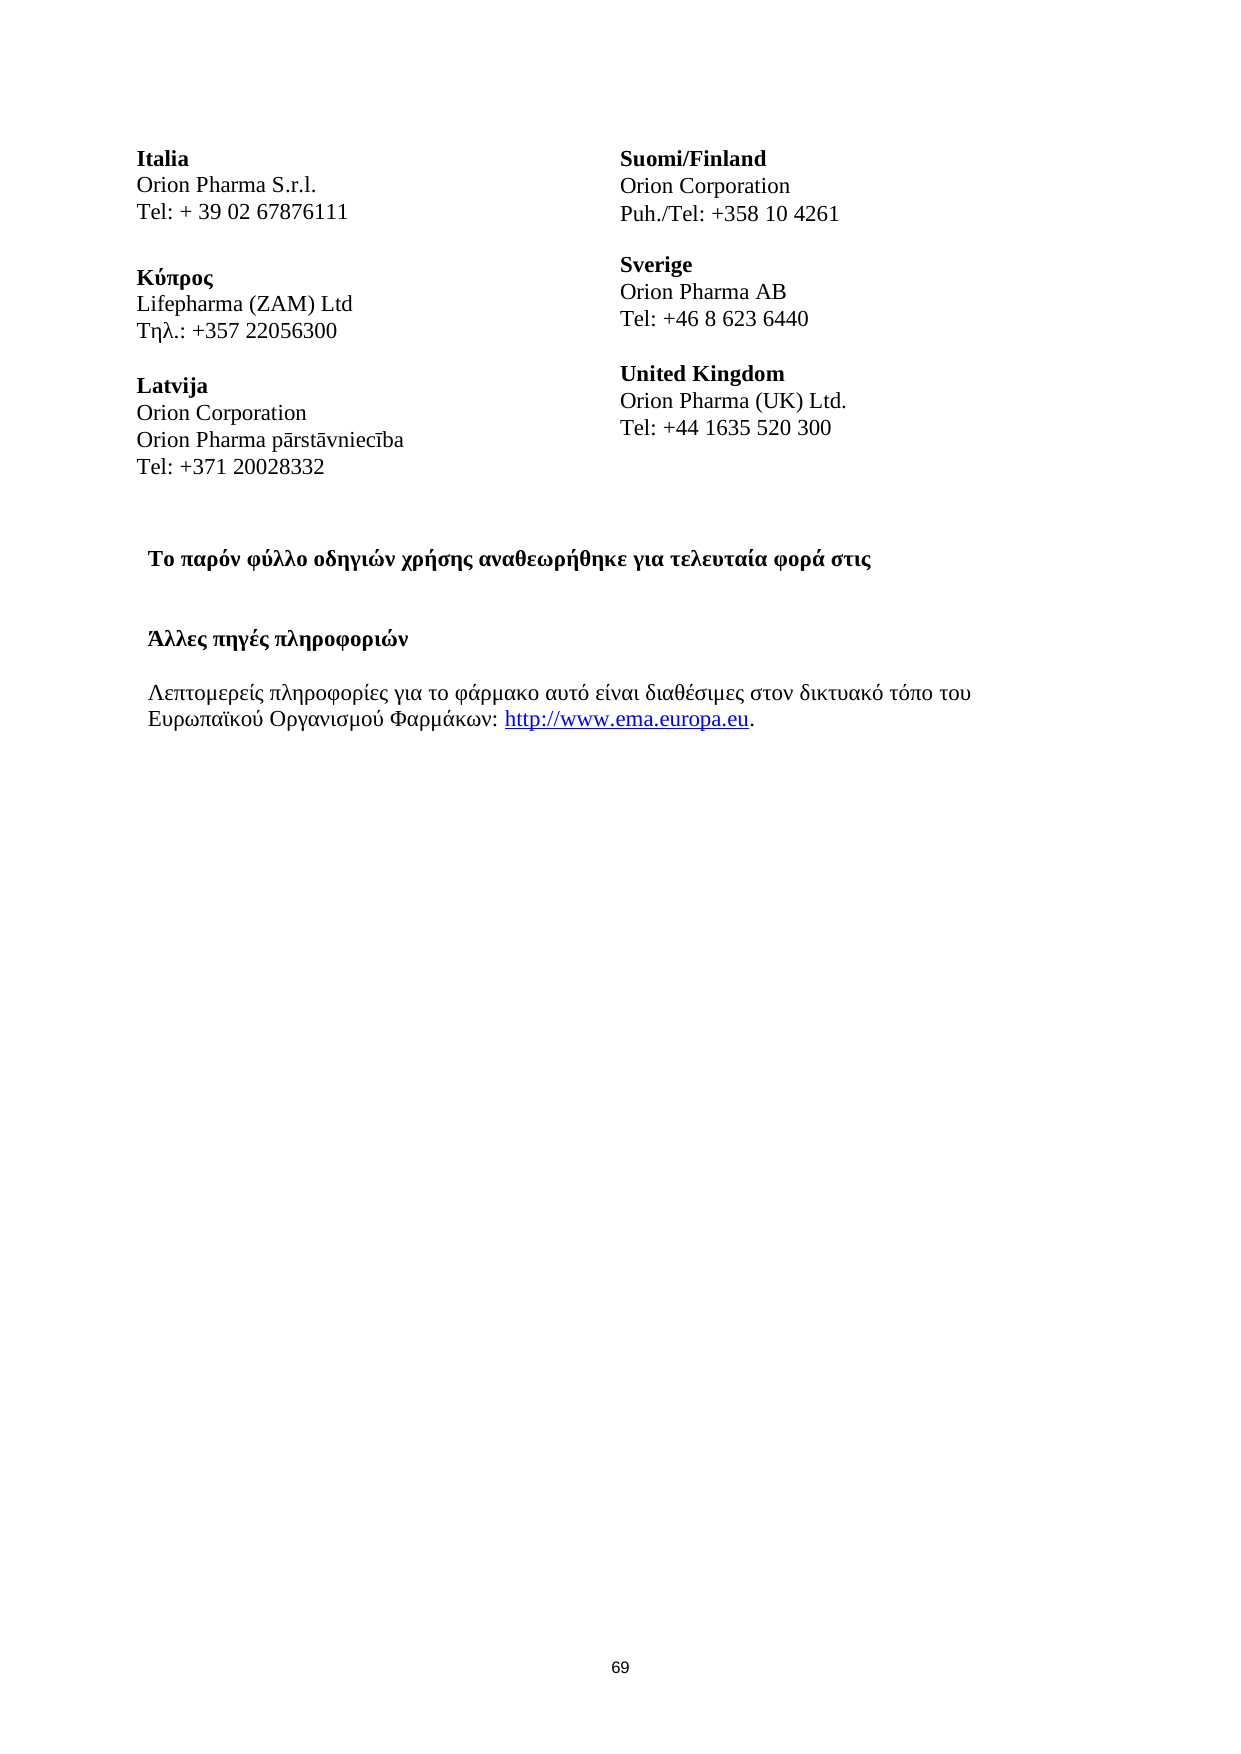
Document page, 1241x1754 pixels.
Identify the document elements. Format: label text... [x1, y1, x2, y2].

list Άλλες πηγές πληροφοριών [148, 625, 1093, 651]
table_cell Italia Orion Pharma S.r.l. Tel: + 39 02 67876111 [125, 118, 608, 251]
list Λεπτομερείς πληροφορίες για το φάρμακο αυτό είναι διαθέσιμες στον δικτυακό τόπο του Ευρωπαϊκού Οργανισμού Φαρμάκων: http://www.ema.europa.eu. [148, 678, 1093, 732]
table_cell United Kingdom Orion Pharma (UK) Ltd. Tel: +44 1635 520 300 [609, 359, 1095, 519]
table_cell Sverige Orion Pharma AB Tel: +46 8 623 6440 [609, 251, 1095, 359]
table_cell Suomi/Finland Orion Corporation Puh./Tel: +358 10 4261 [609, 118, 1095, 251]
list Το παρόν φύλλο οδηγιών χρήσης αναθεωρήθηκε για τελευταία φορά στις [148, 545, 1093, 572]
table_cell Latvija Orion Corporation Orion Pharma pārstāvniecība Tel: +371 20028332 [125, 359, 608, 519]
table_cell Κύπρος Lifepharma (ZAM) Ltd Τηλ.: +357 22056300 [125, 251, 608, 359]
